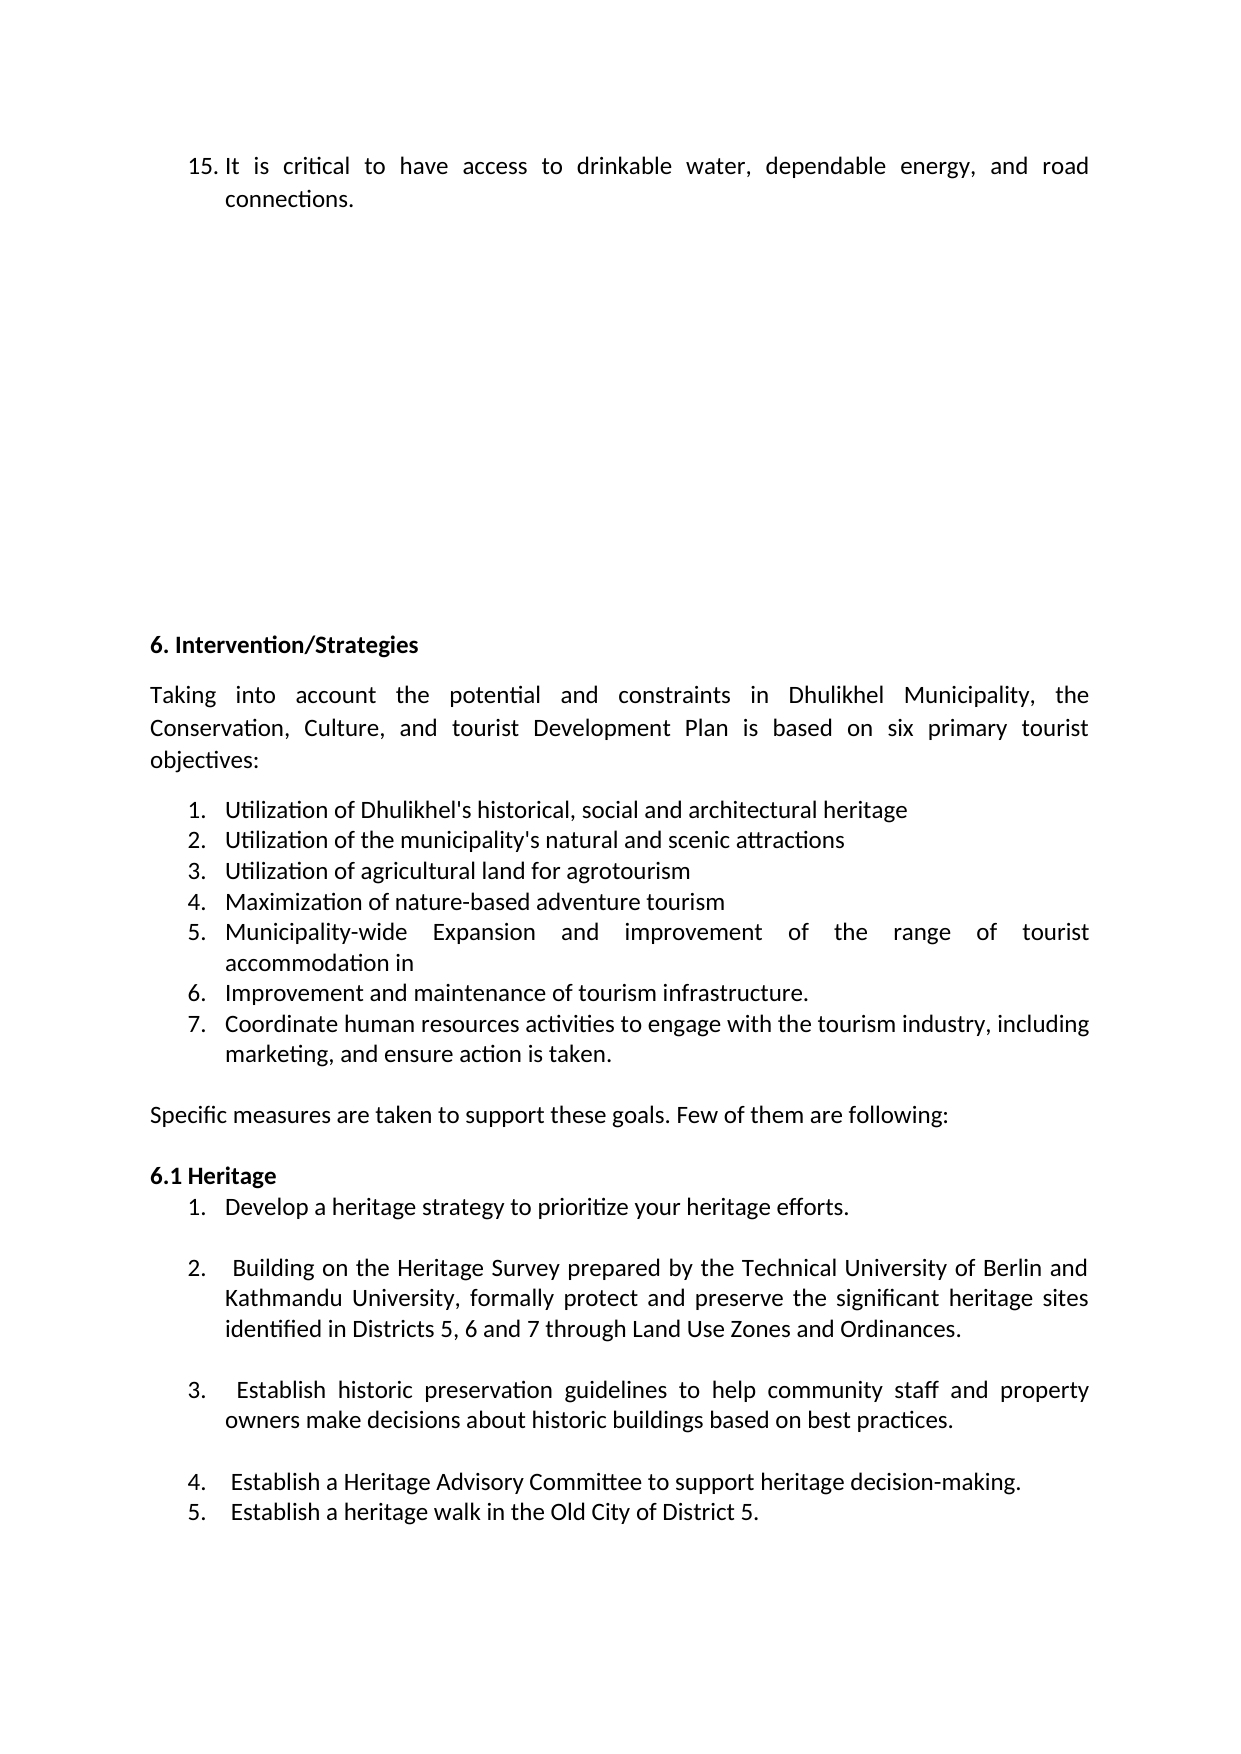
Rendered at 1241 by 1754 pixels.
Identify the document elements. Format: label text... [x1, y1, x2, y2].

list Develop a heritage strategy to prioritize your heritage efforts. [187, 1191, 1090, 1221]
list It is critical to have access to drinkable water, dependable energy, and road connections. [187, 150, 1090, 213]
list Utilization of Dhulikhel's historical, social and architectural heritage [187, 794, 1090, 825]
text 6.1 Heritage [150, 1160, 1090, 1191]
text Specific measures are taken to support these goals. Few of them are following: [150, 1099, 1090, 1130]
list Utilization of agricultural land for agrotourism [187, 855, 1090, 886]
text 6. Intervention/Strategies [150, 629, 1090, 660]
list Building on the Heritage Survey prepared by the Technical University of Berlin and Kathmandu University, formally protect and preserve the significant heritage sites identified in Districts 5, 6 and 7 through Land Use Zones and Ordinances. [187, 1252, 1090, 1343]
list Establish a Heritage Advisory Committee to support heritage decision-making. [187, 1466, 1090, 1496]
list Establish historic preservation guidelines to help community staff and property owners make decisions about historic buildings based on best practices. [187, 1374, 1090, 1435]
list Coordinate human resources activities to engage with the tourism industry, including marketing, and ensure action is taken. [187, 1008, 1090, 1069]
list Improvement and maintenance of tourism infrastructure. [187, 977, 1090, 1008]
text Taking into account the potential and constraints in Dhulikhel Municipality, the Conservation, Culture, and tourist Development Plan is based on six primary tourist objectives: [150, 742, 1090, 775]
list Municipality-wide Expansion and improvement of the range of tourist accommodation in [187, 916, 1090, 977]
list Establish a heritage walk in the Old City of District 5. [187, 1496, 1090, 1527]
list Maximization of nature-based adventure tourism [187, 886, 1090, 916]
list Utilization of the municipality's natural and scenic attractions [187, 825, 1090, 855]
